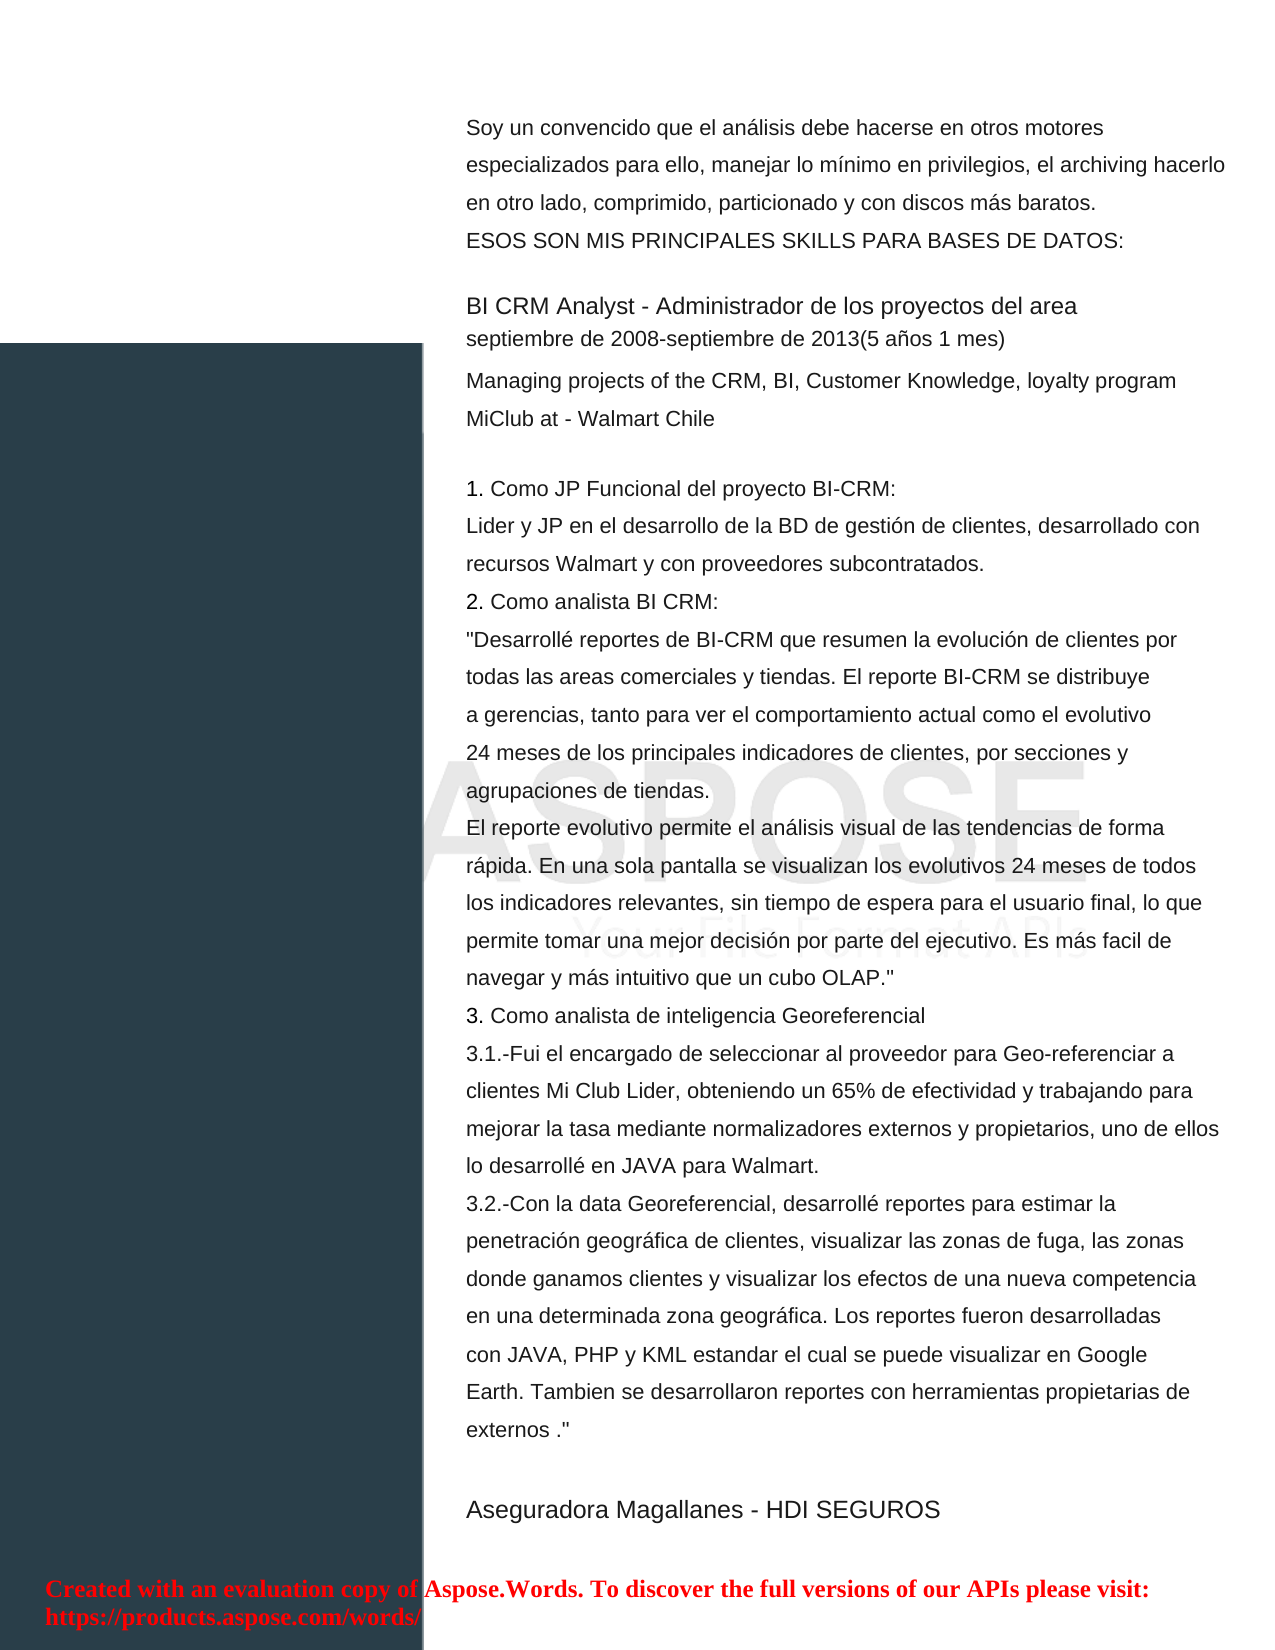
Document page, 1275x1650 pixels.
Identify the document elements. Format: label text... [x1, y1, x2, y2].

text Managing projects of the CRM, BI, Customer Knowledge, loyalty program MiClub at - Walmart Chile [466, 356, 1198, 431]
text 3.2.-Con la data Georeferencial, desarrollé reportes para estimar la penetración geográfica de clientes, visualizar las zonas de fuga, las zonas donde ganamos clientes y visualizar los efectos de una nueva competencia en una determinada zona geográfica. Los reportes fueron desarrolladas [466, 1178, 1217, 1328]
text "Desarrollé reportes de BI-CRM que resumen la evolución de clientes por todas las areas comerciales y tiendas. El reporte BI-CRM se distribuye [466, 614, 1198, 689]
picture [0, 343, 424, 1650]
text 3.1.-Fui el encargado de seleccionar al proveedor para Geo-referenciar a clientes Mi Club Lider, obteniendo un 65% de efectividad y trabajando para mejorar la tasa mediante normalizadores externos y propietarios, uno de ellos lo desarrollé en JAVA para Walmart. [466, 1028, 1240, 1178]
text ESOS SON MIS PRINCIPALES SKILLS PARA BASES DE DATOS: [466, 228, 1250, 253]
text Earth. Tambien se desarrollaron reportes con herramientas propietarias de externos ." [466, 1367, 1211, 1442]
text 24 meses de los principales indicadores de clientes, por secciones y agrupaciones de tiendas. [466, 728, 1149, 803]
list Como JP Funcional del proyecto BI-CRM: [466, 476, 1250, 501]
text Lider y JP en el desarrollo de la BD de gestión de clientes, desarrollado con recursos Walmart y con proveedores subcontratados. [466, 501, 1221, 576]
text con JAVA, PHP y KML estandar el cual se puede visualizar en Google [466, 1342, 1250, 1367]
text El reporte evolutivo permite el análisis visual de las tendencias de forma rápida. En una sola pantalla se visualizan los evolutivos 24 meses de todos los indicadores relevantes, sin tiempo de espera para el usuario final, lo que permite tomar una mejor decisión por parte del ejecutivo. Es más facil de navegar y más intuitivo que un cubo OLAP." [466, 803, 1223, 990]
text Soy un convencido que el análisis debe hacerse en otros motores especializados para ello, manejar lo mínimo en privilegios, el archiving hacerlo en otro lado, comprimido, particionado y con discos más baratos. [466, 102, 1246, 215]
list Como analista de inteligencia Georeferencial [466, 1003, 1250, 1028]
list Como analista BI CRM: [466, 589, 1250, 614]
text a gerencias, tanto para ver el comportamiento actual como el evolutivo [466, 702, 1250, 728]
text Aseguradora Magallanes - HDI SEGUROS [466, 1494, 1250, 1523]
text BI CRM Analyst - Administrador de los proyectos del area septiembre de 2008-septiembre de 2013(5 años 1 mes) [466, 287, 1099, 351]
